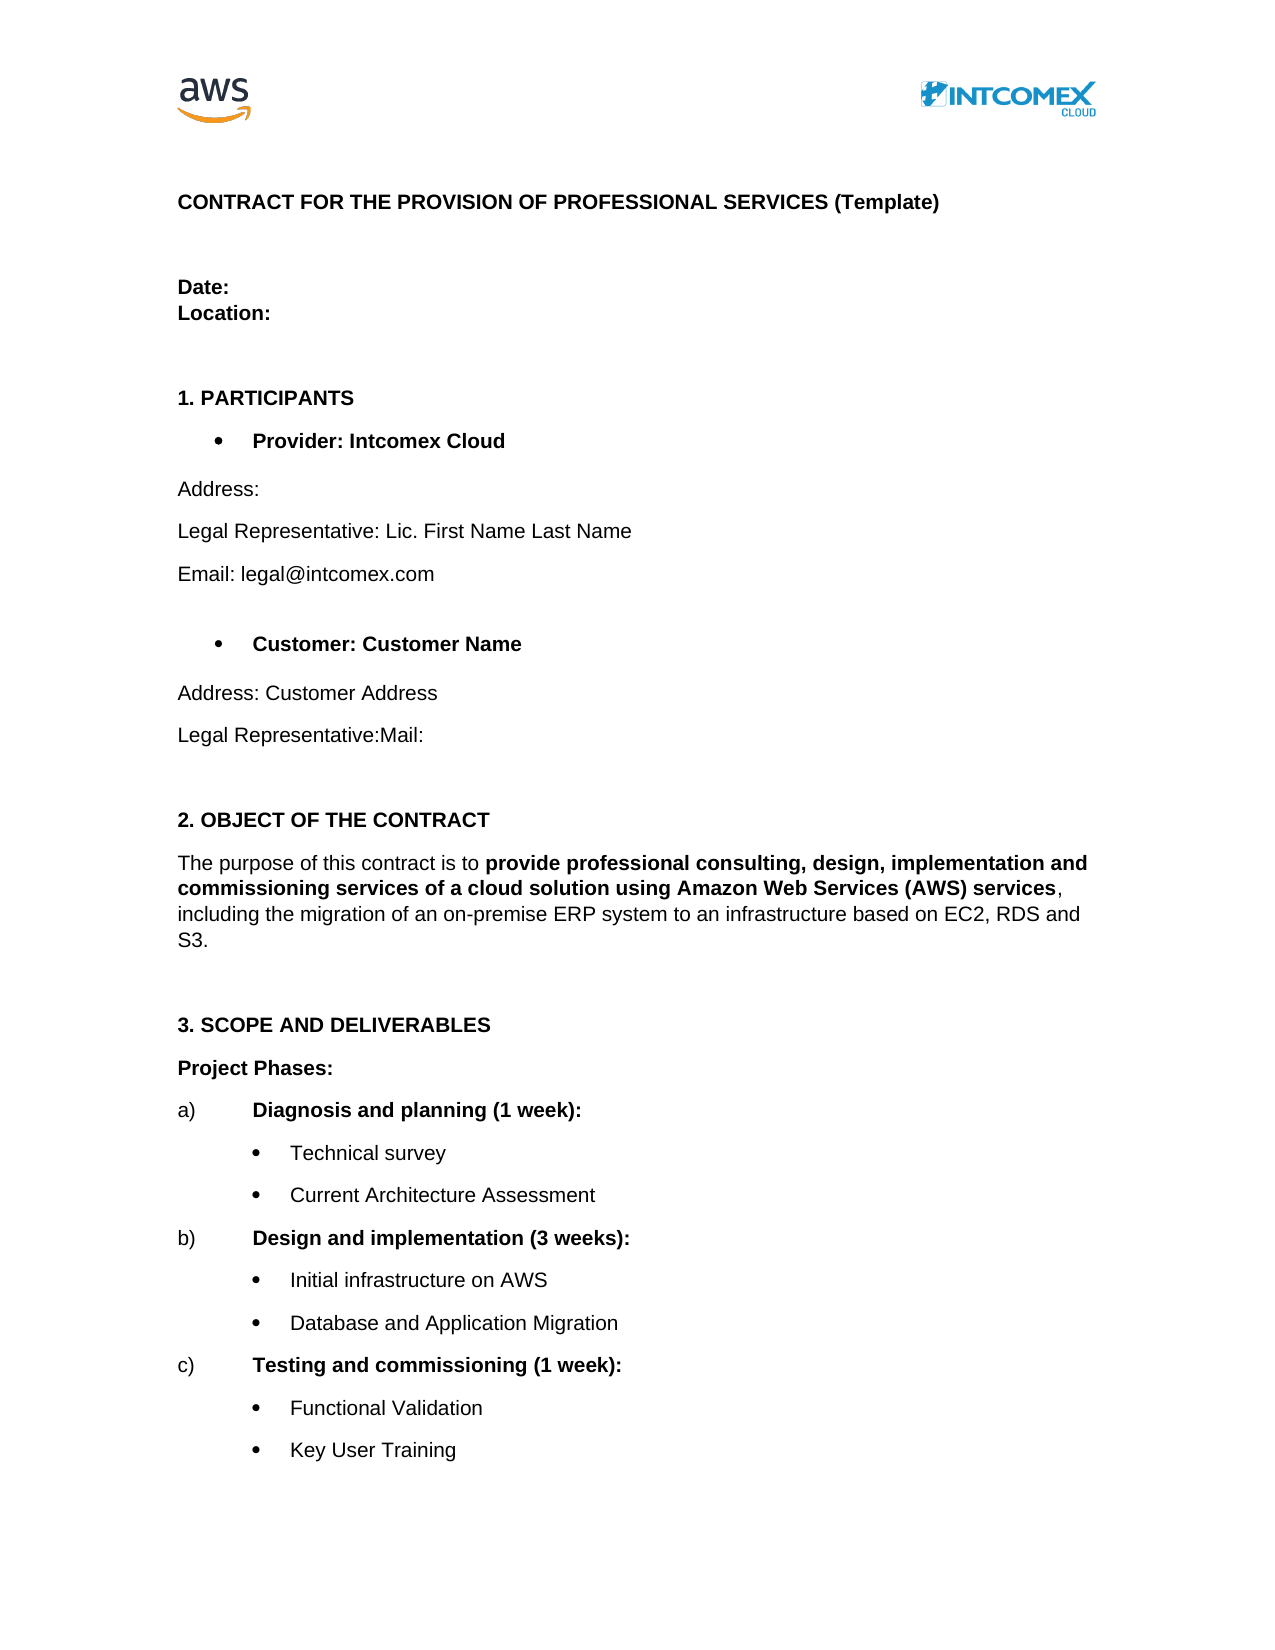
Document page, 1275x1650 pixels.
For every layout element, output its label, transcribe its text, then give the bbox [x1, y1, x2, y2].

text 1. PARTICIPANTS [177, 386, 1098, 410]
list Functional Validation [252, 1396, 1098, 1420]
picture [177, 78, 251, 123]
text Email: legal@intcomex.com [177, 562, 1098, 586]
text The purpose of this contract is to provide professional consulting, design, implementation and commissioning services of a cloud solution using Amazon Web Services (AWS) services, including the migration of an on-premise ERP system to an infrastructure based on EC2, RDS and S3. [177, 850, 1098, 952]
list Key User Training [252, 1438, 1098, 1462]
text Address: Customer Address [177, 680, 1098, 704]
text Legal Representative: Lic. First Name Last Name [177, 519, 1098, 543]
list Database and Application Migration [252, 1311, 1098, 1335]
list Testing and commissioning (1 week): [177, 1353, 1098, 1377]
list Technical survey [252, 1140, 1098, 1164]
text 3. SCOPE AND DELIVERABLES [177, 1013, 1098, 1037]
list Provider: Intcomex Cloud [215, 428, 1098, 452]
list Current Architecture Assessment [252, 1183, 1098, 1207]
picture [919, 76, 1098, 122]
text Legal Representative:Mail: [177, 723, 1098, 747]
text Date: Location: [177, 275, 1098, 325]
text Project Phases: [177, 1055, 1098, 1079]
text 2. OBJECT OF THE CONTRACT [177, 808, 1098, 832]
text Address: [177, 477, 1098, 501]
list Customer: Customer Name [215, 632, 1098, 656]
text CONTRACT FOR THE PROVISION OF PROFESSIONAL SERVICES (Template) [177, 190, 1098, 214]
list Design and implementation (3 weeks): [177, 1226, 1098, 1249]
list Initial infrastructure on AWS [252, 1268, 1098, 1292]
list Diagnosis and planning (1 week): [177, 1098, 1098, 1122]
